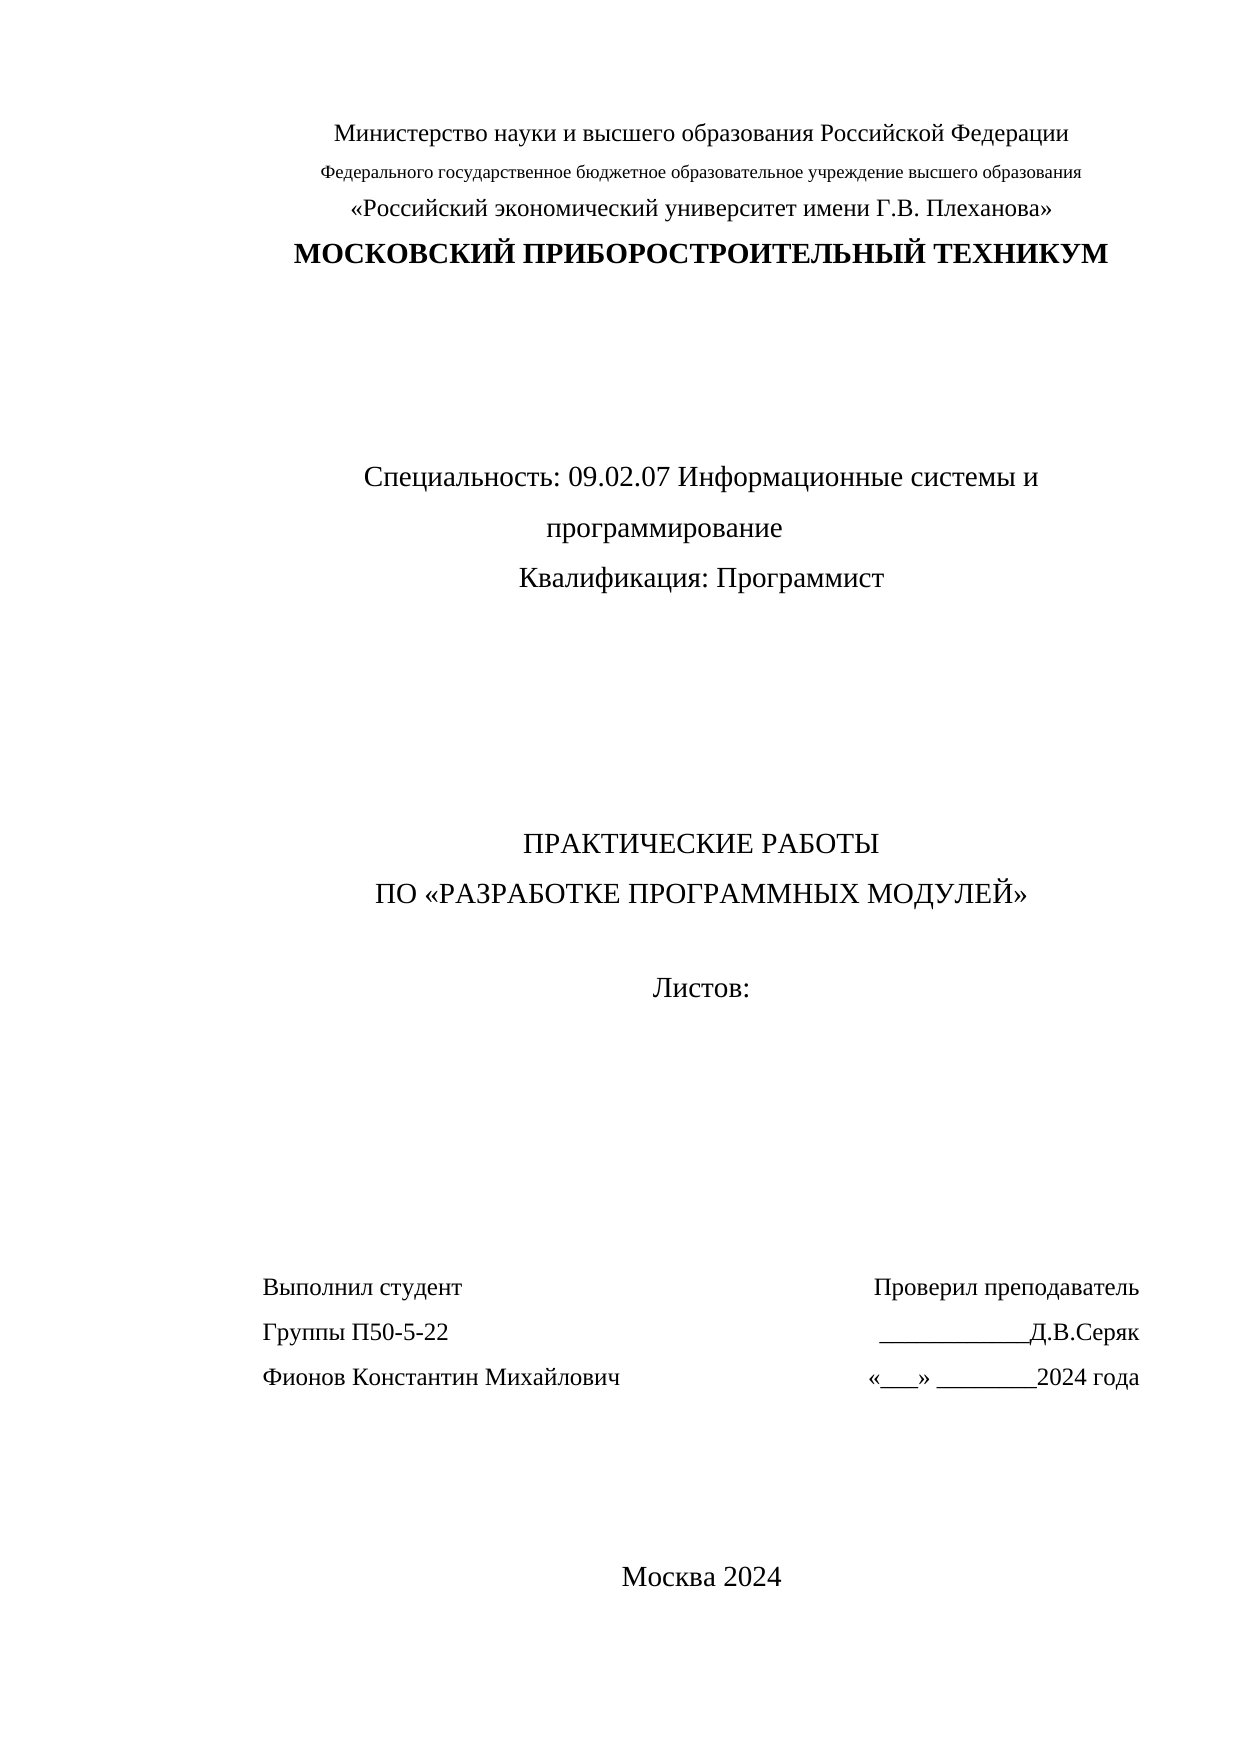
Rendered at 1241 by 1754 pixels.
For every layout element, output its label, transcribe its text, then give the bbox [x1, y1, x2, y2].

text Специальность: 09.02.07 Информационные системы и программирование [177, 459, 1152, 543]
text ПРАКТИЧЕСКИЕ РАБОТЫ [177, 826, 1152, 859]
text ПО «РАЗРАБОТКЕ ПРОГРАММНЫХ МОДУЛЕЙ» [177, 876, 1152, 910]
table_cell ____________Д.В.Серяк [664, 1317, 1151, 1362]
text Квалификация: Программист [177, 560, 1152, 594]
text Министерство науки и высшего образования Российской Федерации [177, 118, 1152, 147]
text Листов: [177, 970, 1152, 1003]
table_cell Фионов Константин Михайлович [177, 1363, 664, 1408]
table_cell Группы П50-5-22 [177, 1317, 664, 1362]
text Москва 2024 [177, 1559, 1152, 1592]
text Федерального государственное бюджетное образовательное учреждение высшего образования [177, 161, 1152, 183]
text МОСКОВСКИЙ ПРИБОРОСТРОИТЕЛЬНЫЙ ТЕХНИКУМ [177, 237, 1152, 270]
text «Российский экономический университет имени Г.В. Плеханова» [177, 193, 1152, 222]
table_header Выполнил студент [177, 1272, 664, 1317]
table_cell «___» ________2024 года [664, 1363, 1151, 1408]
table_header Проверил преподаватель [664, 1272, 1151, 1317]
